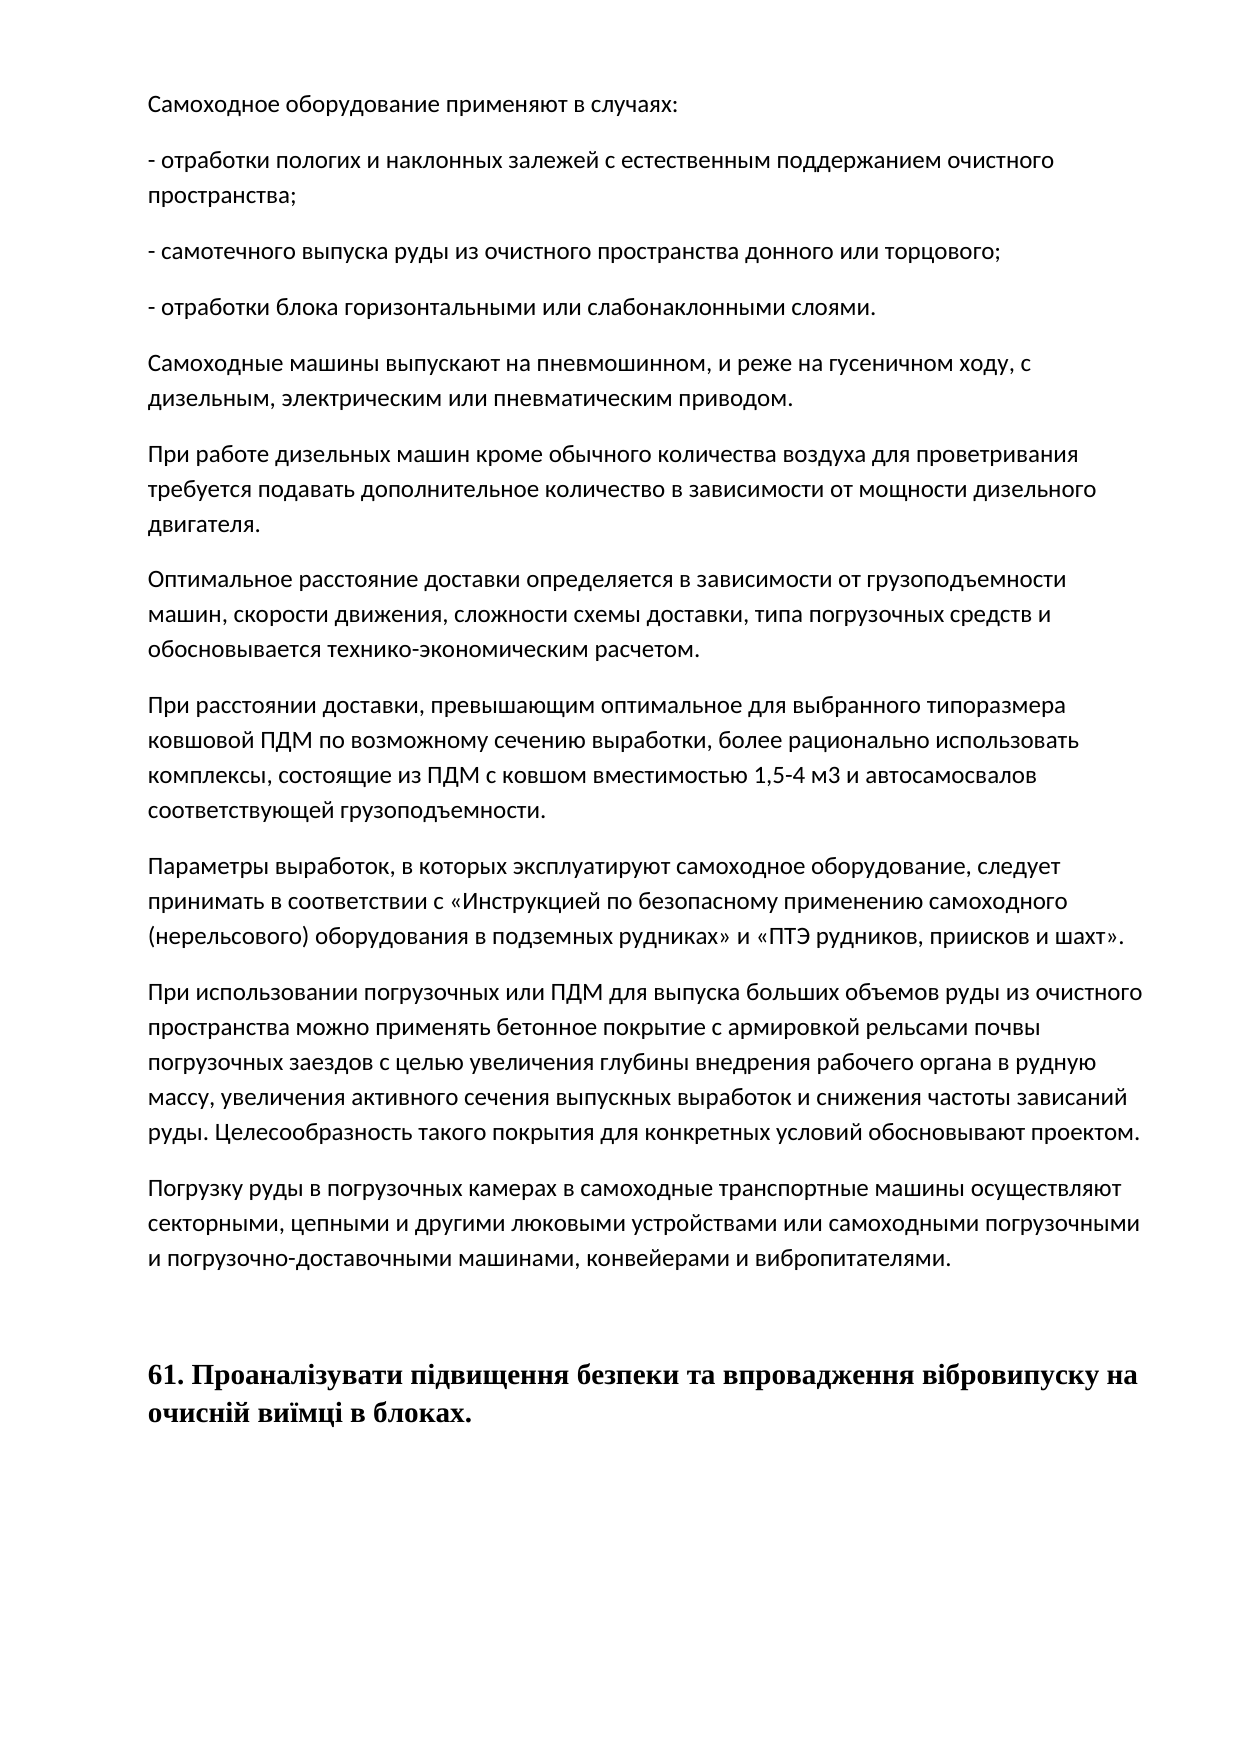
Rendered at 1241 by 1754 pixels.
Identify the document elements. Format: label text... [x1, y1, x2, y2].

text - самотечного выпуска руды из очистного пространства донного или торцового; [148, 235, 1152, 266]
text Самоходное оборудование применяют в случаях: [148, 88, 1152, 119]
text При расстоянии доставки, превышающим оптимальное для выбранного типоразмера ковшовой ПДМ по возможному сечению выработки, более рационально использовать комплексы, состоящие из ПДМ с ковшом вместимостью 1,5-4 м3 и автосамосвалов соответствующей грузоподъемности. [148, 689, 1152, 825]
text Самоходные машины выпускают на пневмошинном, и реже на гусеничном ходу, с дизельным, электрическим или пневматическим приводом. [148, 347, 1152, 412]
text 61. Проаналізувати підвищення безпеки та впровадження вібровипуску на очисній виїмці в блоках. [148, 1357, 1152, 1429]
text Оптимальное расстояние доставки определяется в зависимости от грузоподъемности машин, скорости движения, сложности схемы доставки, типа погрузочных средств и обосновывается технико-экономическим расчетом. [148, 563, 1152, 664]
text Параметры выработок, в которых эксплуатируют самоходное оборудование, следует принимать в соответствии с «Инструкцией по безопасному применению самоходного (нерельсового) оборудования в подземных рудниках» и «ПТЭ рудников, приисков и шахт». [148, 850, 1152, 951]
text - отработки блока горизонтальными или слабонаклонными слоями. [148, 291, 1152, 322]
text При работе дизельных машин кроме обычного количества воздуха для проветривания требуется подавать дополнительное количество в зависимости от мощности дизельного двигателя. [148, 438, 1152, 538]
text При использовании погрузочных или ПДМ для выпуска больших объемов руды из очистного пространства можно применять бетонное покрытие с армировкой рельсами почвы погрузочных заездов с целью увеличения глубины внедрения рабочего органа в рудную массу, увеличения активного сечения выпускных выработок и снижения частоты зависаний руды. Целесообразность такого покрытия для конкретных условий обосновывают проектом. [148, 976, 1152, 1147]
text Погрузку руды в погрузочных камерах в самоходные транспортные машины осуществляют секторными, цепными и другими люковыми устройствами или самоходными погрузочными и погрузочно-доставочными машинами, конвейерами и вибропитателями. [148, 1172, 1152, 1272]
text - отработки пологих и наклонных залежей с естественным поддержанием очистного пространства; [148, 144, 1152, 210]
